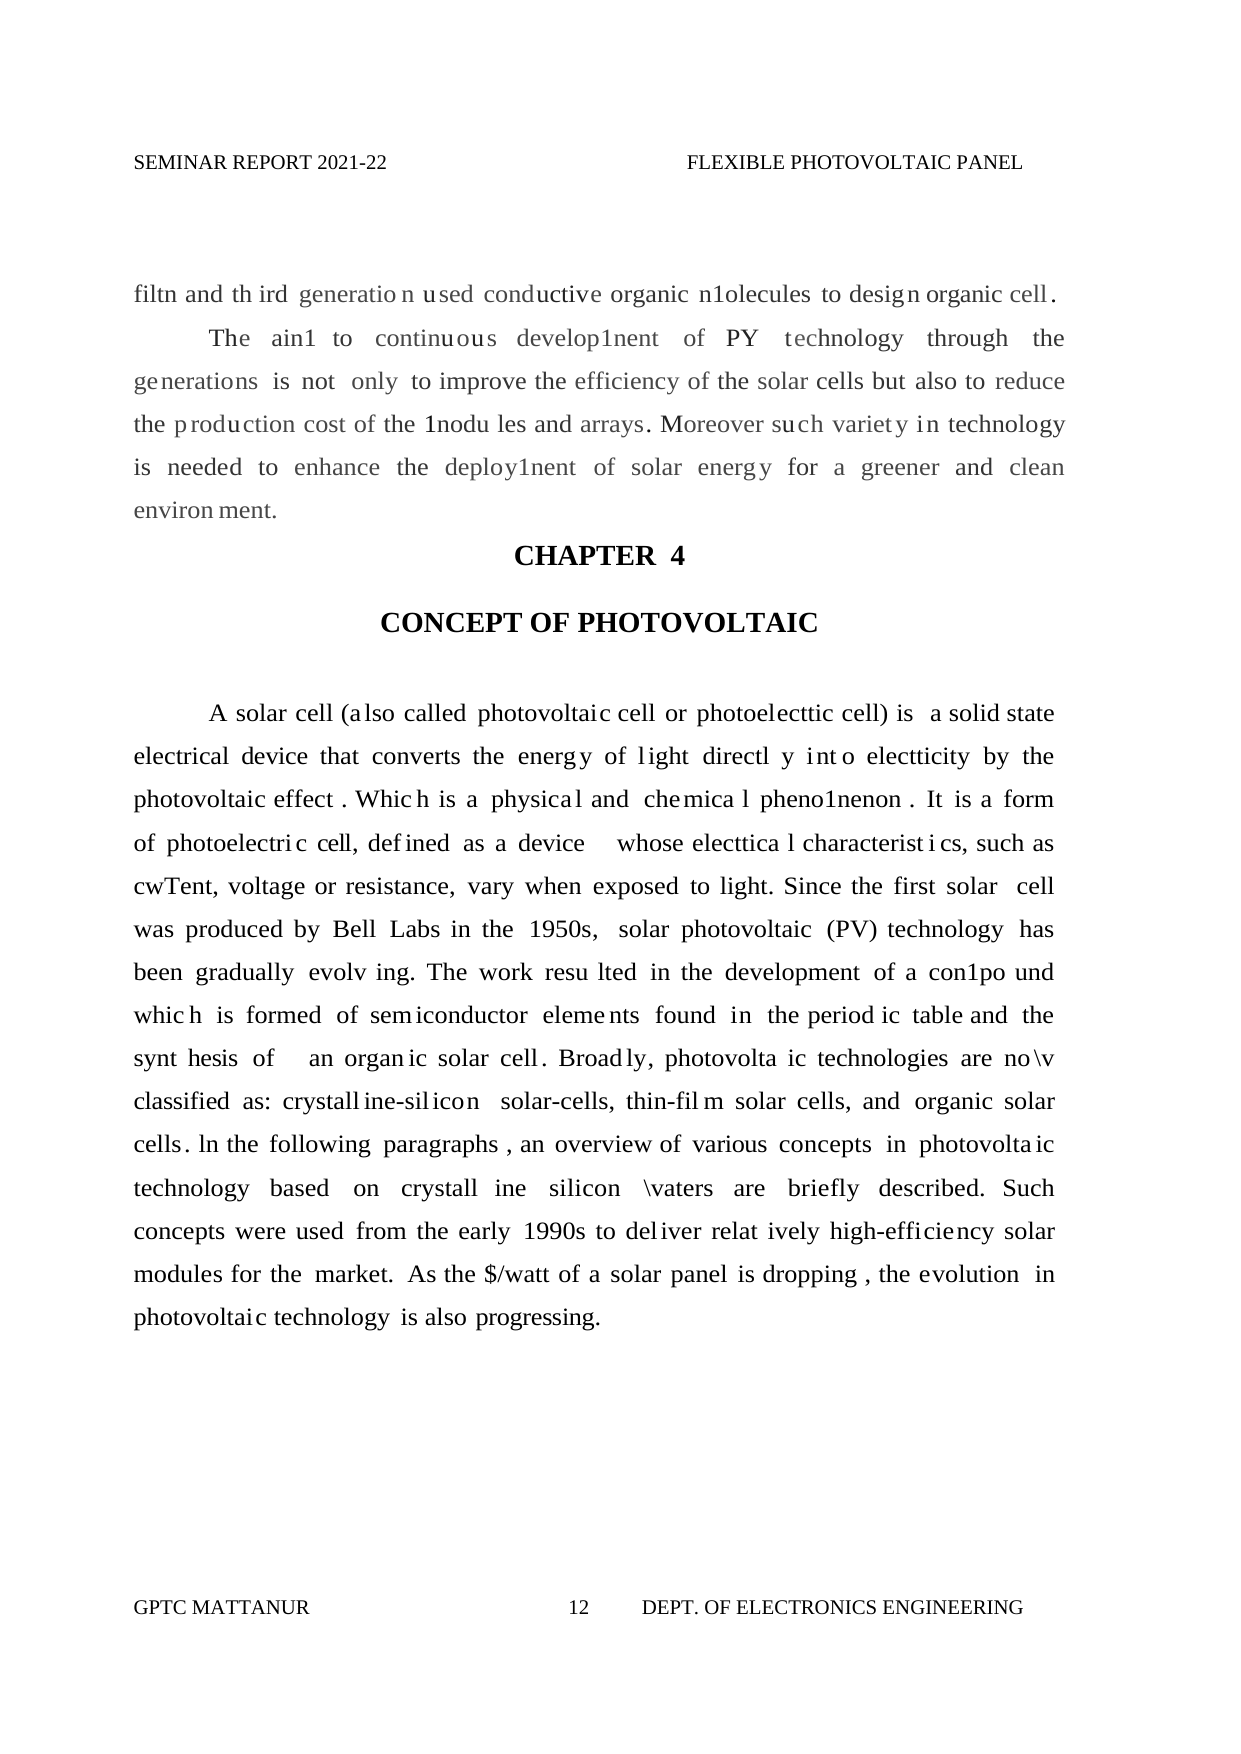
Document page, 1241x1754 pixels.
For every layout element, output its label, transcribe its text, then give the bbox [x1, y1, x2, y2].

text The ain1 to continuous develop1nent of PY technology through the generations is not only to improve the efficiency of the solar cells but also to reduce the production cost of the 1nodu les and arrays. Moreover such variety in technology is needed to enhance the deploy1nent of solar energy for a greener and clean environment. [133, 323, 1065, 524]
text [133, 279, 1065, 308]
text CHAPTER 4 [133, 538, 1065, 572]
text A solar cell (also called photovoltaic cell or photoelecttic cell) is a solid state electrical device that converts the energy of light directl y into electticity by the photovoltaic effect . Which is a physical and chemica l pheno1nenon . It is a form of photoelectric cell, defined as a device whose electtica l characteristics, such as cwTent, voltage or resistance, vary when exposed to light. Since the first solar cell was produced by Bell Labs in the 1950s, solar photovoltaic (PV) technology has been gradually evolv ing. The work resu lted in the development of a con1po und which is formed of semiconductor elements found in the period ic table and the synt hesis of an organic solar cell. Broadly, photovolta ic technologies are no\v classified as: crystalline-silicon solar-cells, thin-film solar cells, and organic solar cells. ln the following paragraphs , an overview of various concepts in photovoltaic technology based on crystall ine silicon \vaters are briefly described. Such concepts were used from the early 1990s to deliver relat ively high-efficiency solar modules for the market. As the $/watt of a solar panel is dropping , the evolution in photovoltaic technology is also progressing. [133, 698, 1055, 1331]
text CONCEPT OF PHOTOVOLTAIC [133, 605, 1065, 639]
